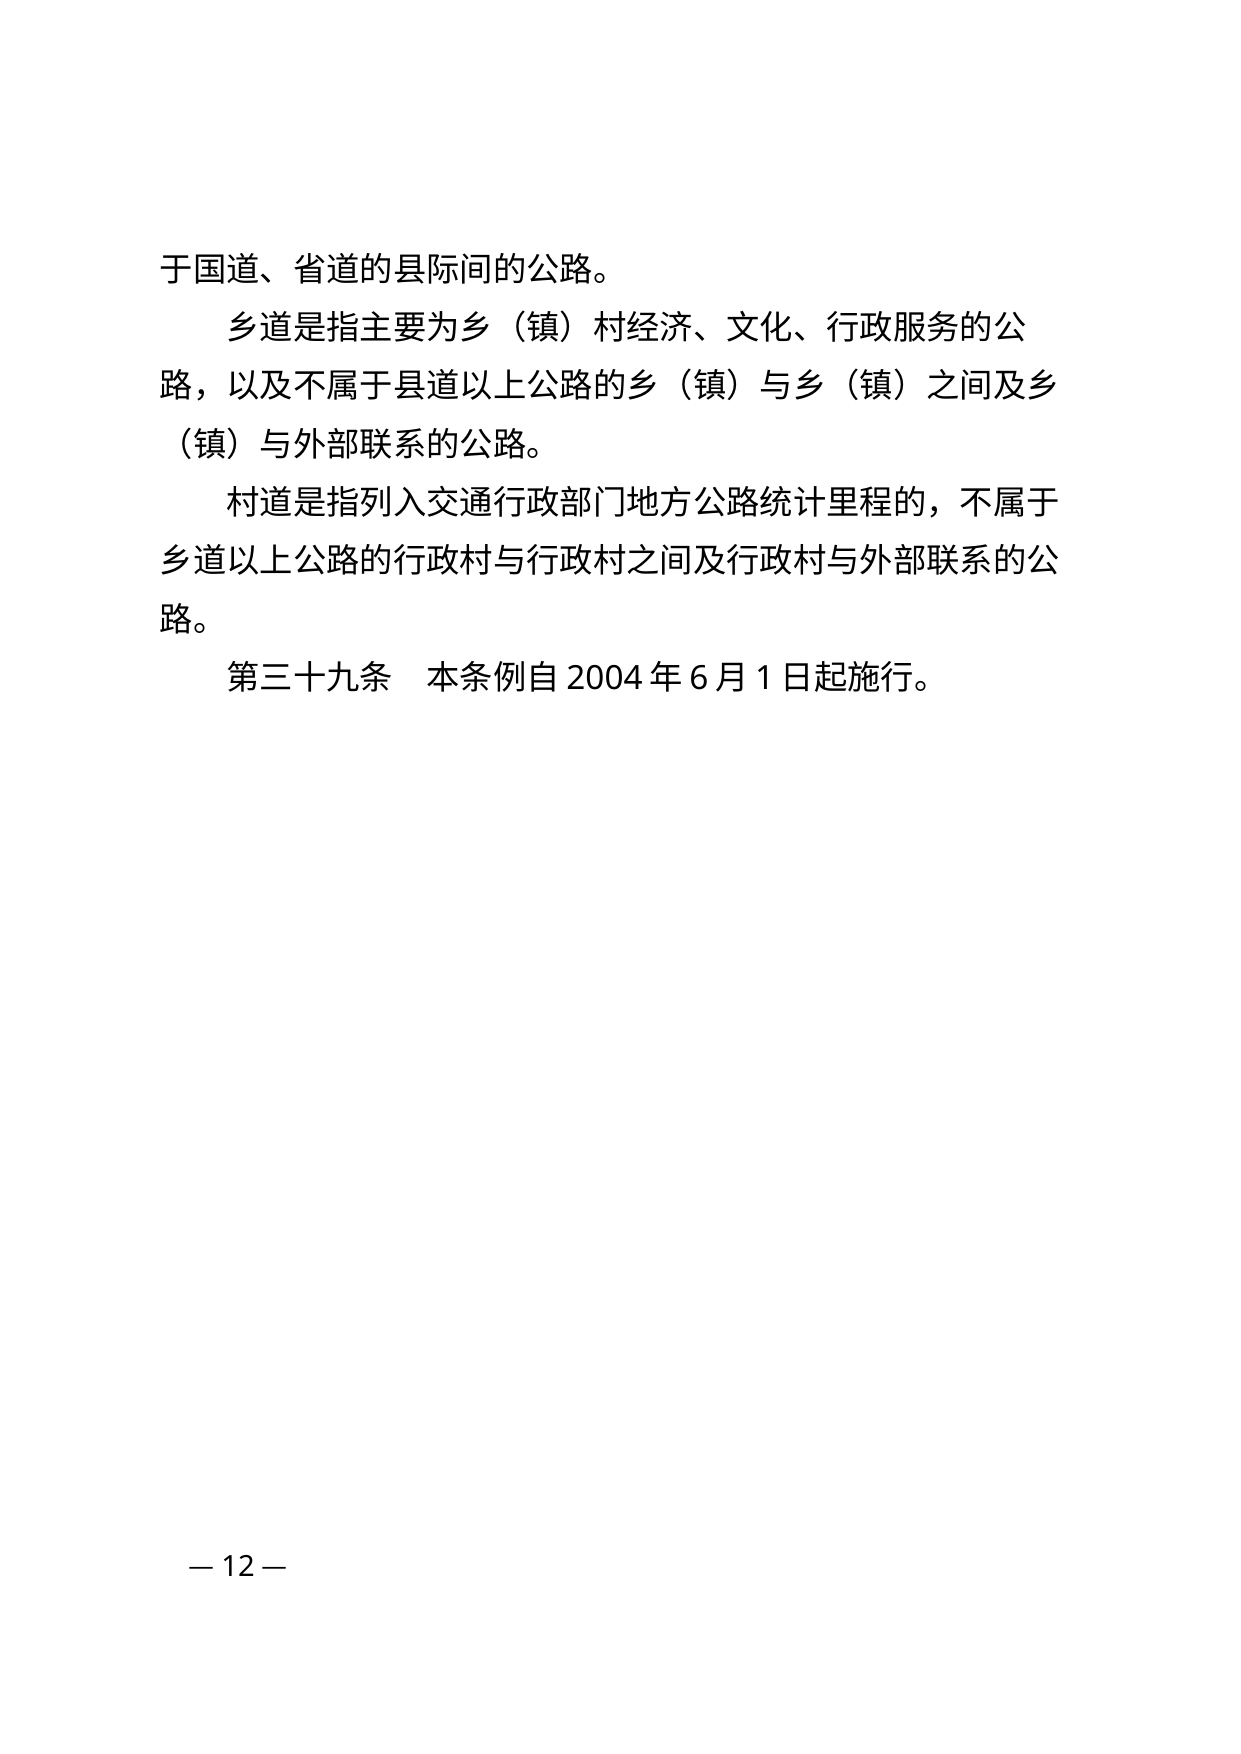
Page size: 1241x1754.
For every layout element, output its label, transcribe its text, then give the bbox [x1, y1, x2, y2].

text 村道是指列入交通行政部门地方公路统计里程的，不属于乡道以上公路的行政村与行政村之间及行政村与外部联系的公路。 [159, 468, 1081, 643]
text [159, 234, 1081, 293]
text 乡道是指主要为乡（镇）村经济、文化、行政服务的公路，以及不属于县道以上公路的乡（镇）与乡（镇）之间及乡（镇）与外部联系的公路。 [159, 293, 1081, 468]
text 第三十九条 本条例自2004年6月1日起施行。 [159, 643, 1081, 701]
